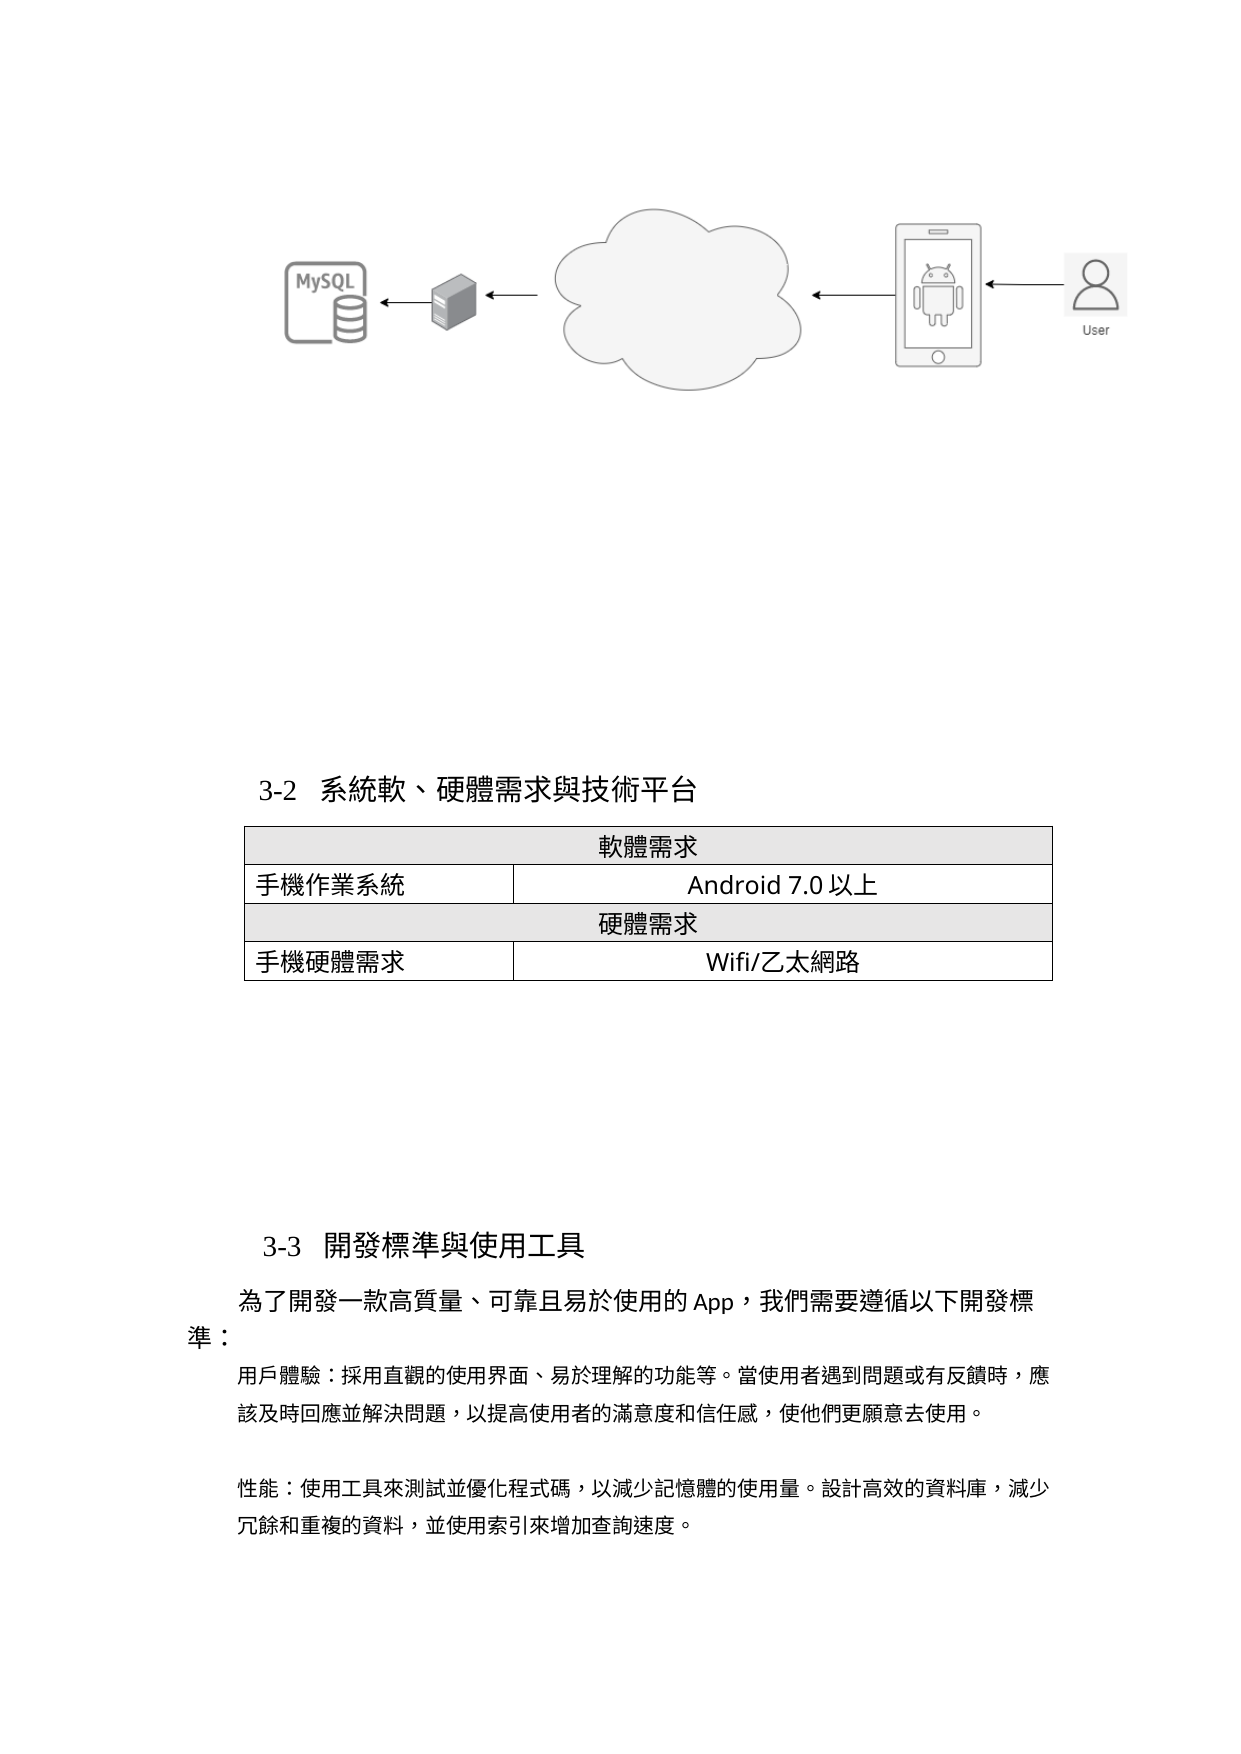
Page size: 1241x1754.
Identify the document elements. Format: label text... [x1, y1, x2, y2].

table_cell Android 7.0以上 [514, 865, 1052, 903]
text 3-3 開發標準與使用工具 [187, 1206, 1053, 1281]
table_cell 手機硬體需求 [245, 942, 513, 980]
picture [262, 164, 1128, 397]
text 性能：使用工具來測試並優化程式碼，以減少記憶體的使用量。設計高效的資料庫，減少冗餘和重複的資料，並使用索引來增加查詢速度。 [237, 1468, 1053, 1543]
text 為了開發一款高質量、可靠且易於使用的App，我們需要遵循以下開發標準： [187, 1281, 1053, 1356]
table_cell 硬體需求 [245, 904, 1052, 941]
table_cell Wifi/乙太網路 [514, 942, 1052, 980]
table_header 軟體需求 [245, 827, 1052, 864]
table_cell 手機作業系統 [245, 865, 513, 903]
text 用戶體驗：採用直觀的使用界面、易於理解的功能等。當使用者遇到問題或有反饋時，應該及時回應並解決問題，以提高使用者的滿意度和信任感，使他們更願意去使用。 [237, 1356, 1053, 1431]
text 3-2 系統軟、硬體需求與技術平台 [244, 751, 1053, 826]
